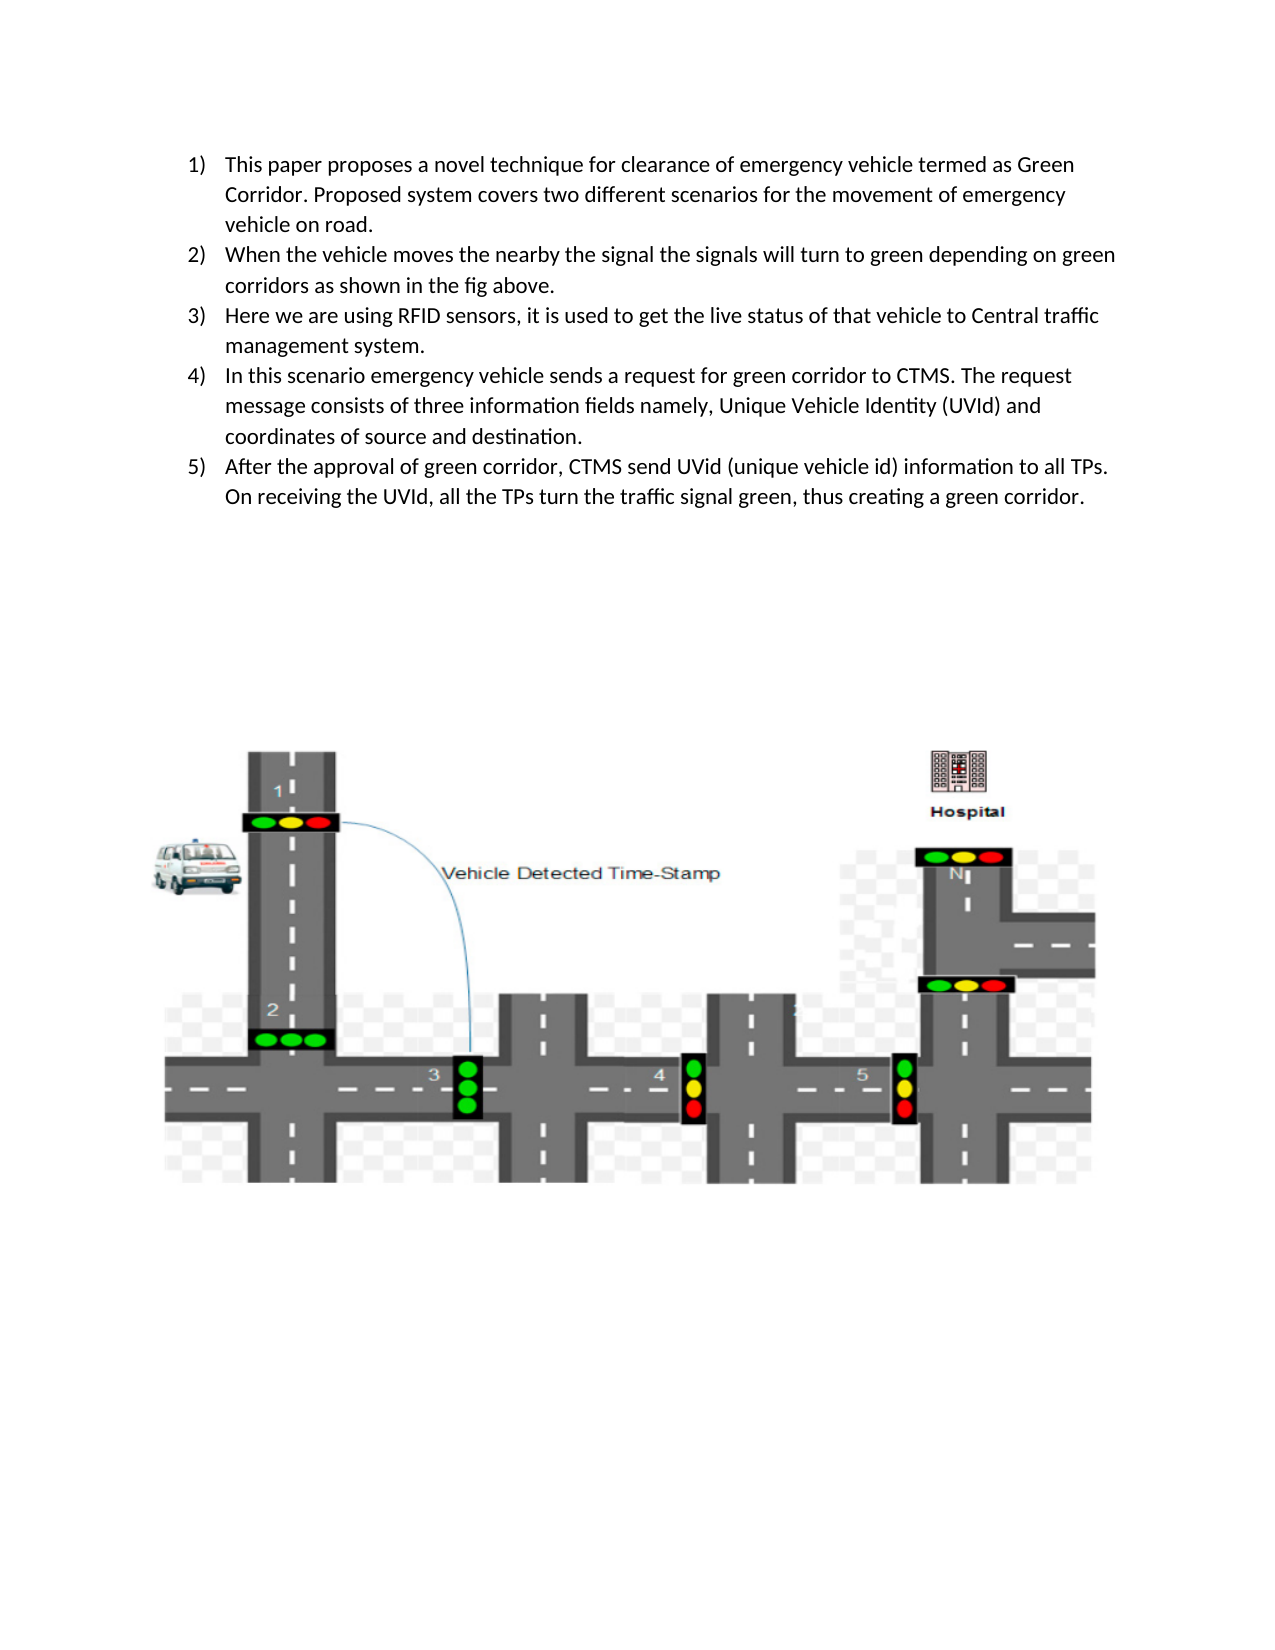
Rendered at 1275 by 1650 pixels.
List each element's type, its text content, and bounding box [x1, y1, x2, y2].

list This paper proposes a novel technique for clearance of emergency vehicle termed as Green Corridor. Proposed system covers two different scenarios for the movement of emergency vehicle on road. [187, 150, 1125, 238]
list After the approval of green corridor, CTMS send UVid (unique vehicle id) information to all TPs. On receiving the UVId, all the TPs turn the traffic signal green, thus creating a green corridor. [187, 452, 1125, 510]
list When the vehicle moves the nearby the signal the signals will turn to green depending on green corridors as shown in the fig above. [187, 241, 1125, 299]
list Here we are using RFID sensors, it is used to get the live status of that vehicle to Central traffic management system. [187, 301, 1125, 359]
picture [150, 716, 1125, 1219]
list In this scenario emergency vehicle sends a request for green corridor to CTMS. The request message consists of three information fields namely, Unique Vehicle Identity (UVId) and coordinates of source and destination. [187, 361, 1125, 450]
